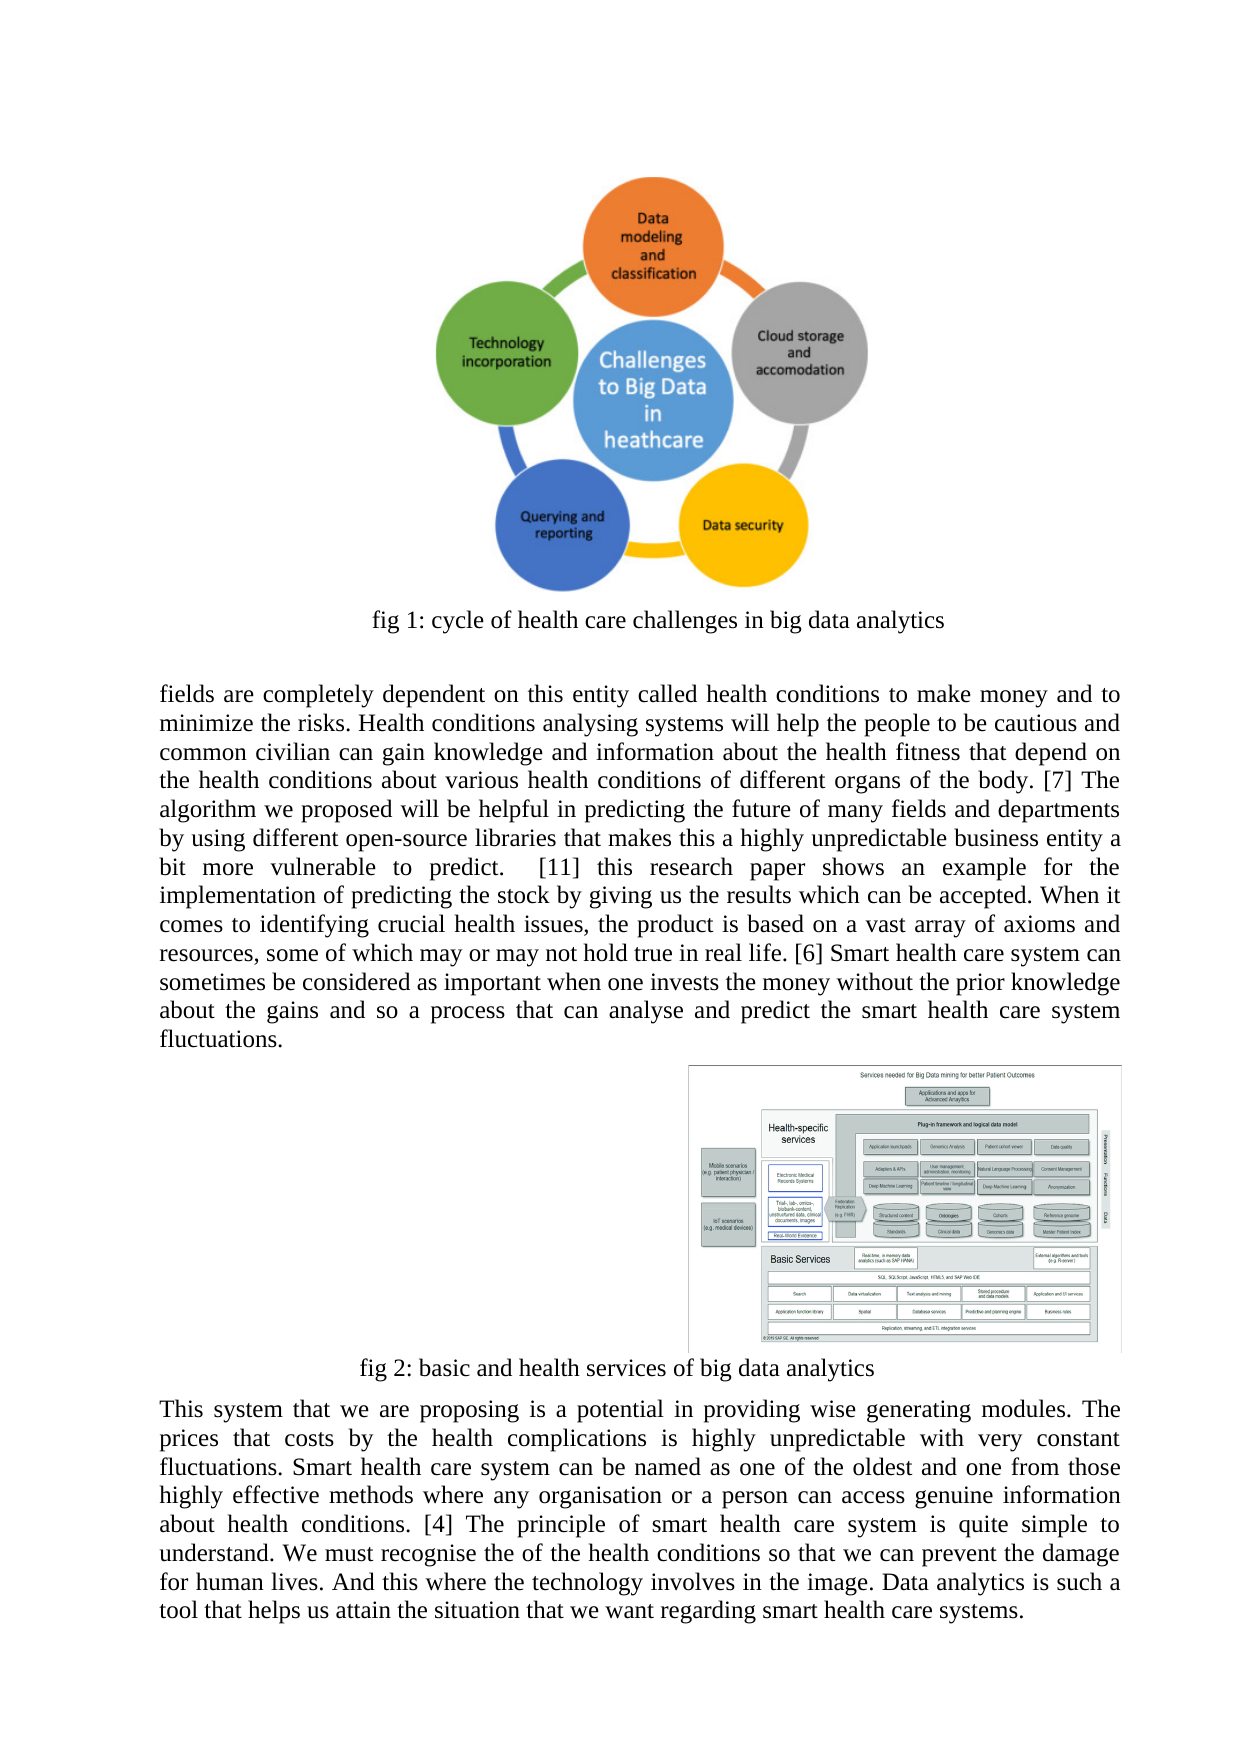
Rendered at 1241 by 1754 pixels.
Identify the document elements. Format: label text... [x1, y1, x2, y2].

text fig 1: cycle of health care challenges in big data analytics [159, 605, 1122, 634]
text fields are completely dependent on this entity called health conditions to make money and to minimize the risks. Health conditions analysing systems will help the people to be cautious and common civilian can gain knowledge and information about the health fitness that depend on the health conditions about various health conditions of different organs of the body. [7] The algorithm we proposed will be helpful in predicting the future of many fields and departments by using different open-source libraries that makes this a highly unpredictable business entity a bit more vulnerable to predict. [11] this research paper shows an example for the implementation of predicting the stock by giving us the results which can be accepted. When it comes to identifying crucial health issues, the product is based on a vast array of axioms and resources, some of which may or may not hold true in real life. [6] Smart health care system can sometimes be considered as important when one invests the money without the prior knowledge about the gains and so a process that can analyse and predict the smart health care system fluctuations. [159, 679, 1122, 1053]
picture [688, 1065, 1122, 1353]
text This system that we are proposing is a potential in providing wise generating modules. The prices that costs by the health complications is highly unpredictable with very constant fluctuations. Smart health care system can be named as one of the oldest and one from those highly effective methods where any organisation or a person can access genuine information about health conditions. [4] The principle of smart health care system is quite simple to understand. We must recognise the of the health conditions so that we can prevent the damage for human lives. And this where the technology involves in the image. Data analytics is such a tool that helps us attain the situation that we want regarding smart health care systems. [159, 1394, 1122, 1624]
picture [435, 177, 869, 593]
